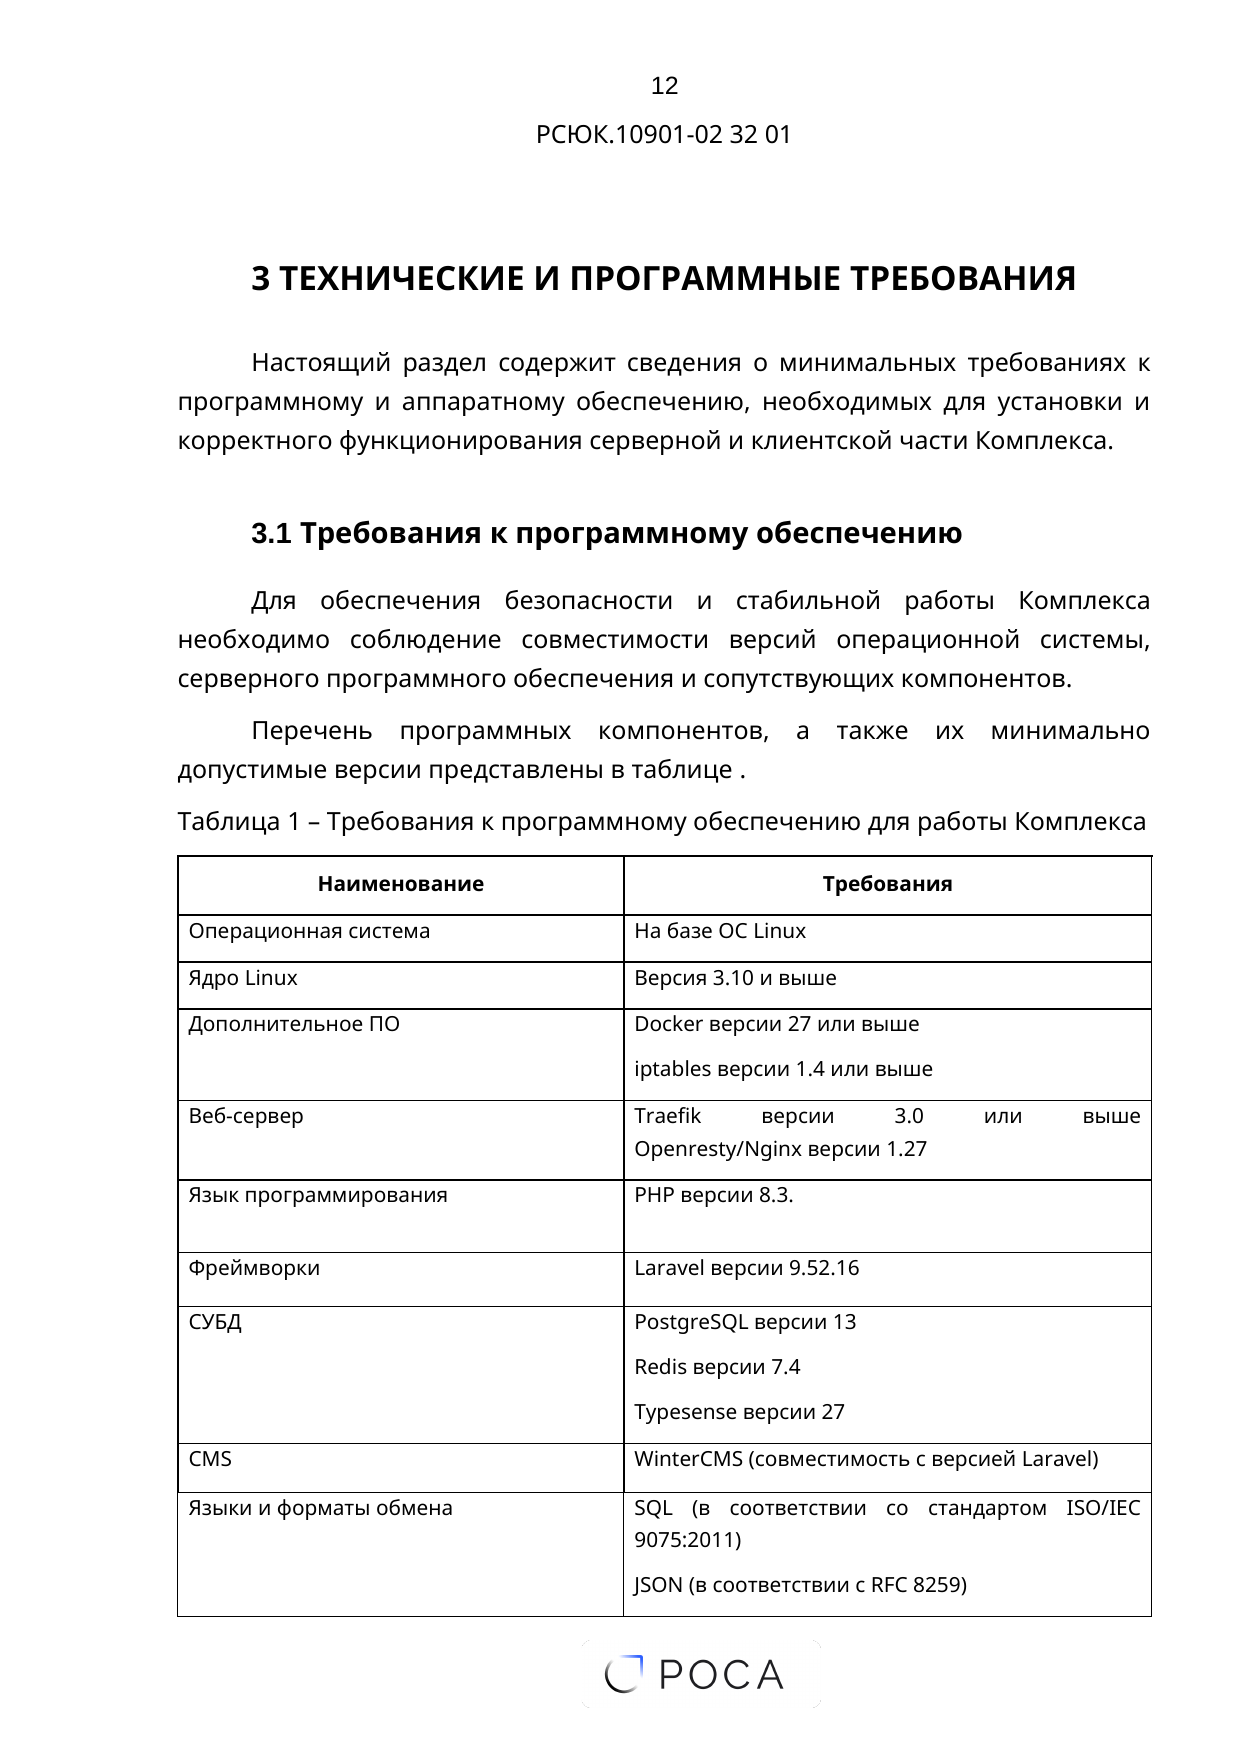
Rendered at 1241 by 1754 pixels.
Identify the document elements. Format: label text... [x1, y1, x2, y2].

table_cell Версия 3.10 и выше [625, 963, 1151, 1008]
text Перечень программных компонентов, а также их минимально допустимые версии представлены в таблице 1. [177, 712, 1152, 786]
text Настоящий раздел содержит сведения о минимальных требованиях к программному и аппаратному обеспечению, необходимых для установки и корректного функционирования серверной и клиентской части Комплекса. [177, 344, 1152, 457]
table_cell Веб-сервер [179, 1101, 623, 1179]
table_cell WinterCMS (совместимость с версией Laravel) [625, 1444, 1151, 1492]
table_cell СУБД [179, 1307, 623, 1443]
table_cell Laravel версии 9.52.16 [625, 1253, 1151, 1306]
table_header Наименование [179, 857, 623, 914]
table_cell Traefik версии 3.0 или выше Openresty/Nginx версии 1.27 [625, 1101, 1151, 1179]
table_cell Язык программирования [179, 1181, 623, 1252]
table_cell Ядро Linux [179, 963, 623, 1008]
picture [581, 1640, 821, 1708]
table_cell PostgreSQL версии 13 Redis версии 7.4 Typesense версии 27 [625, 1307, 1151, 1443]
table_cell PHP версии 8.3. [625, 1181, 1151, 1252]
table_cell Дополнительное ПО [179, 1010, 623, 1100]
table_cell SQL (в соответствии со стандартом ISO/IEC 9075:2011) JSON (в соответствии с RFC 8259) [624, 1493, 1151, 1616]
table_cell Операционная система [179, 916, 623, 961]
table_header Требования [625, 857, 1151, 914]
table_cell Фреймворки [179, 1253, 623, 1306]
table_cell На базе ОС Linux [625, 916, 1151, 961]
text Технические и программные требования [177, 255, 1152, 300]
text Требования к программному обеспечению [177, 512, 1152, 552]
table_cell Docker версии 27 или выше iptables версии 1.4 или выше [625, 1010, 1151, 1100]
text Для обеспечения безопасности и стабильной работы Комплекса необходимо соблюдение совместимости версий операционной системы, серверного программного обеспечения и сопутствующих компонентов. [177, 582, 1152, 695]
text Таблица 1 – Требования к программному обеспечению для работы Комплекса [177, 803, 1152, 837]
table_cell Языки и форматы обмена [178, 1493, 623, 1616]
table_cell CMS [179, 1444, 623, 1492]
